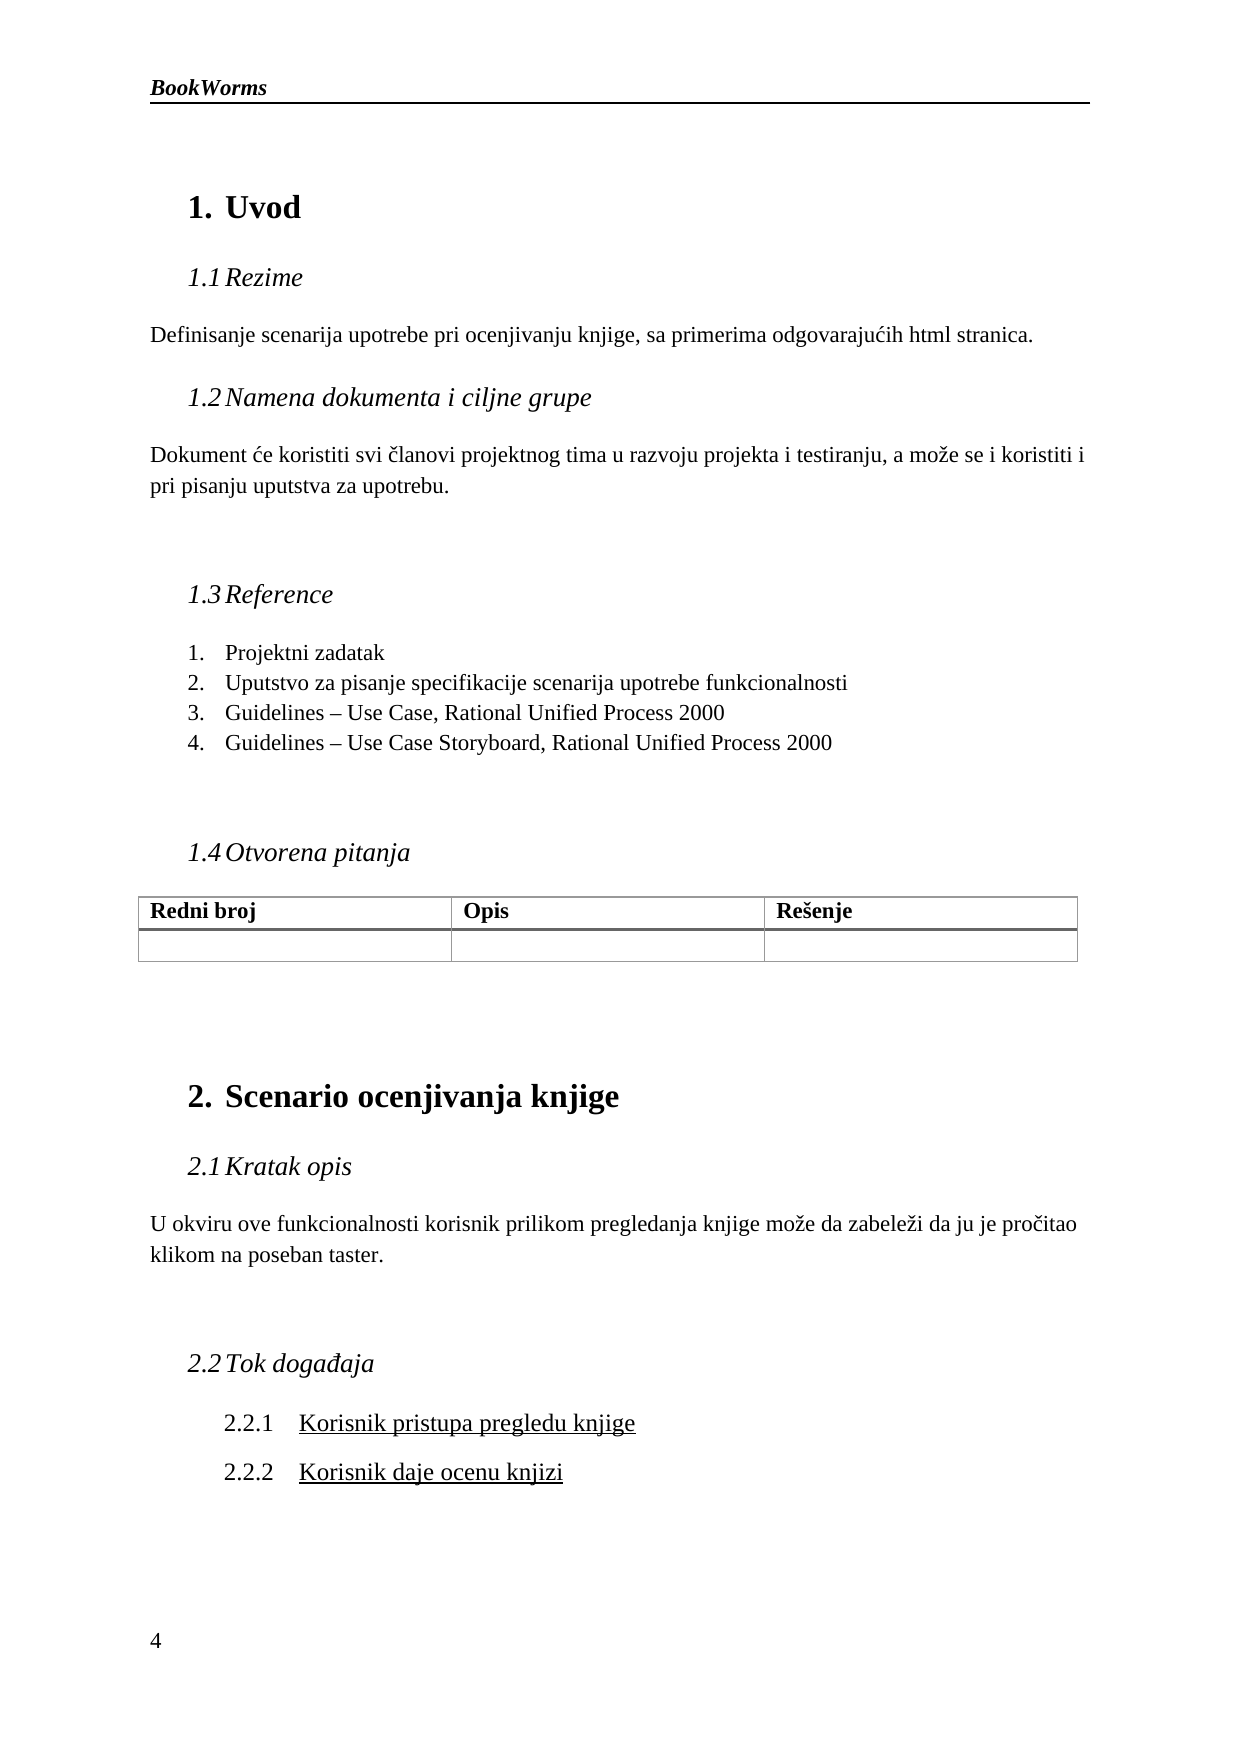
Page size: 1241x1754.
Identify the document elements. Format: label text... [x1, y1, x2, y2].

list Projektni zadatak [187, 639, 1090, 665]
subtitle Korisnik daje ocenu knjizi [224, 1457, 1090, 1486]
table_header Redni broj [139, 898, 451, 928]
subtitle Rezime [187, 261, 1090, 292]
subtitle Scenario ocenjivanja knjige [187, 1077, 1090, 1115]
subtitle Otvorena pitanja [187, 836, 1090, 867]
subtitle Kratak opis [187, 1150, 1090, 1181]
table_cell [765, 931, 1077, 961]
subtitle Tok događaja [187, 1347, 1090, 1378]
subtitle Uvod [187, 187, 1090, 226]
subtitle Reference [187, 578, 1090, 609]
table_cell [139, 931, 451, 961]
list Guidelines – Use Case Storyboard, Rational Unified Process 2000 [187, 729, 1090, 756]
list Guidelines – Use Case, Rational Unified Process 2000 [187, 699, 1090, 726]
table_header Opis [452, 898, 764, 928]
list Uputstvo za pisanje specifikacije scenarija upotrebe funkcionalnosti [187, 669, 1090, 695]
table_header Rešenje [765, 898, 1077, 928]
table_cell [452, 931, 764, 961]
subtitle Namena dokumenta i ciljne grupe [187, 381, 1090, 412]
text Dokument će koristiti svi članovi projektnog tima u razvoju projekta i testiranju, a može se i koristiti i pri pisanju uputstva za upotrebu. [150, 442, 1090, 498]
text Definisanje scenarija upotrebe pri ocenjivanju knjige, sa primerima odgovarajućih html stranica. [150, 321, 1090, 348]
text U okviru ove funkcionalnosti korisnik prilikom pregledanja knjige može da zabeleži da ju je pročitao klikom na poseban taster. [150, 1211, 1090, 1267]
subtitle Korisnik pristupa pregledu knjige [224, 1408, 1090, 1436]
